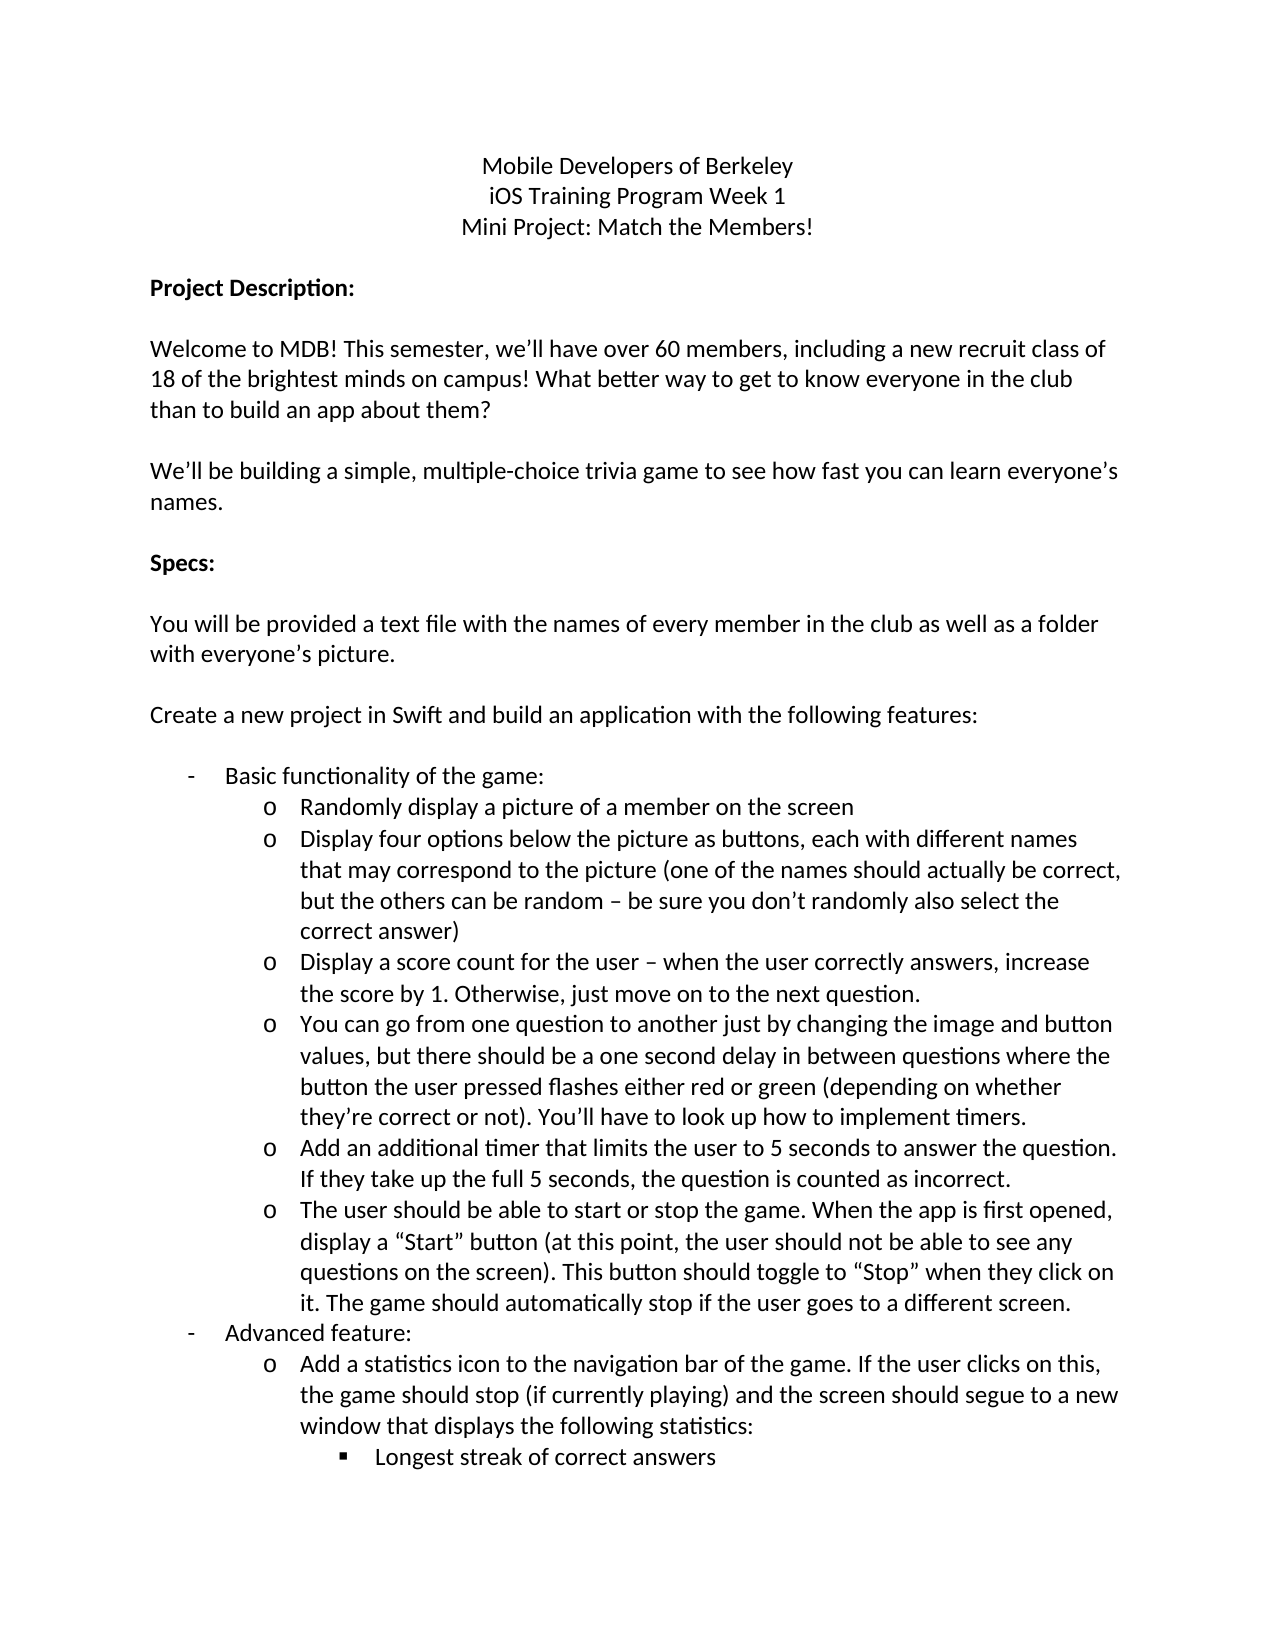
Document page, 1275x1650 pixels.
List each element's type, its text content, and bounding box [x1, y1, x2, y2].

text Mobile Developers of Berkeley [150, 150, 1125, 181]
text We’ll be building a simple, multiple-choice trivia game to see how fast you can learn everyone’s names. [150, 455, 1125, 516]
list Randomly display a picture of a member on the screen [262, 791, 1125, 823]
list You can go from one question to another just by changing the image and button values, but there should be a one second delay in between questions where the button the user pressed flashes either red or green (depending on whether they’re correct or not). You’ll have to look up how to implement timers. [262, 1008, 1125, 1132]
list Display a score count for the user – when the user correctly answers, increase the score by 1. Otherwise, just move on to the next question. [262, 946, 1125, 1008]
list Add an additional timer that limits the user to 5 seconds to answer the question. If they take up the full 5 seconds, the question is counted as incorrect. [262, 1132, 1125, 1194]
text You will be provided a text file with the names of every member in the club as well as a folder with everyone’s picture. [150, 608, 1125, 669]
list The user should be able to start or stop the game. When the app is first opened, display a “Start” button (at this point, the user should not be able to see any questions on the screen). This button should toggle to “Stop” when they click on it. The game should automatically stop if the user goes to a different screen. [262, 1194, 1125, 1317]
text iOS Training Program Week 1 [150, 181, 1125, 211]
list Advanced feature: [187, 1317, 1125, 1348]
text Mini Project: Match the Members! [150, 211, 1125, 242]
list Display four options below the picture as buttons, each with different names that may correspond to the picture (one of the names should actually be correct, but the others can be random – be sure you don’t randomly also select the correct answer) [262, 823, 1125, 946]
list Add a statistics icon to the navigation bar of the game. If the user clicks on this, the game should stop (if currently playing) and the screen should segue to a new window that displays the following statistics: [262, 1348, 1125, 1441]
list Basic functionality of the game: [187, 760, 1125, 791]
text Welcome to MDB! This semester, we’ll have over 60 members, including a new recruit class of 18 of the brightest minds on campus! What better way to get to know everyone in the club than to build an app about them? [150, 333, 1125, 425]
text Specs: [150, 547, 1125, 577]
text Project Description: [150, 272, 1125, 303]
text Create a new project in Swift and build an application with the following features: [150, 699, 1125, 730]
list Longest streak of correct answers [337, 1441, 1125, 1471]
